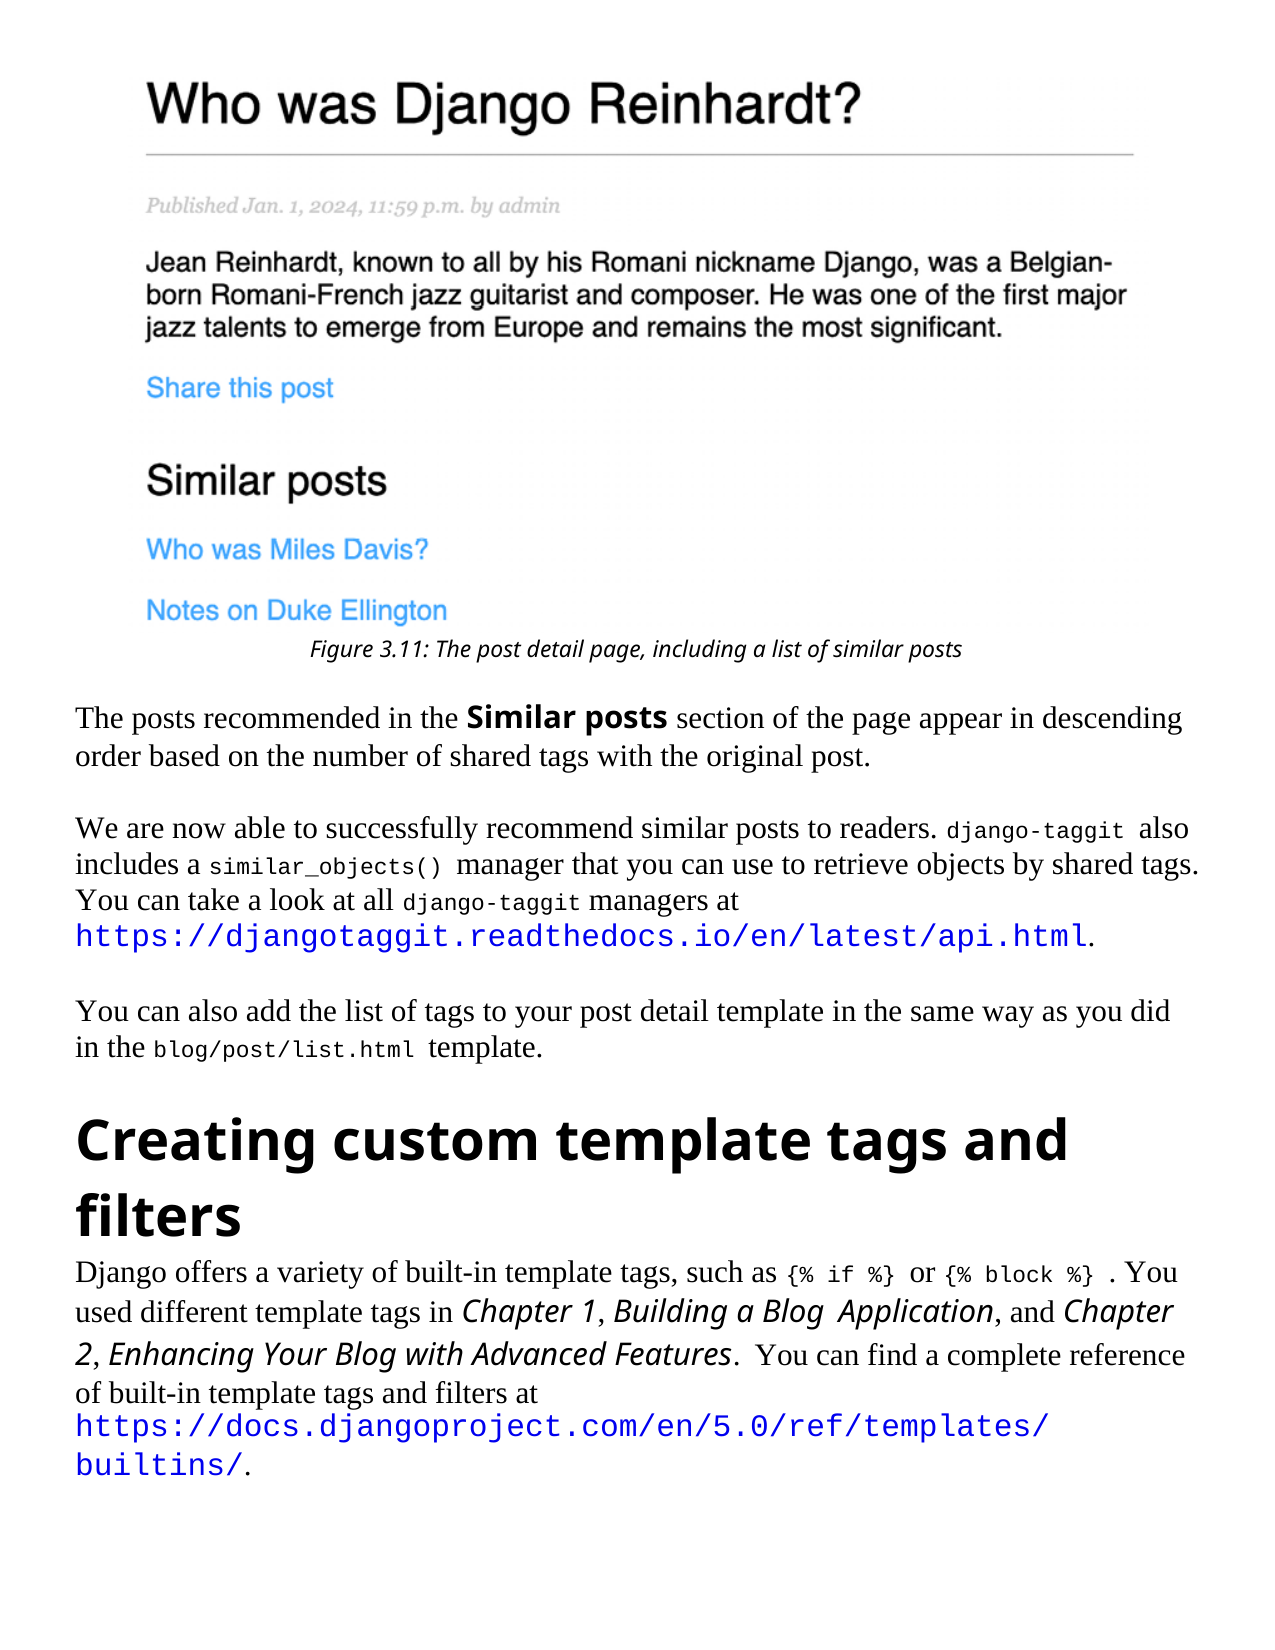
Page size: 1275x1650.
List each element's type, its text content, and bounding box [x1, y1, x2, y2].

text We are now able to successfully recommend similar posts to readers. django-taggit also includes a similar_objects() manager that you can use to retrieve objects by shared tags. You can take a look at all django-taggit managers at [75, 809, 1200, 918]
text https://docs.djangoproject.com/en/5.0/ref/templates/builtins/. [75, 1411, 1200, 1484]
text You can also add the list of tags to your post detail template in the same way as you did in the blog/post/list.html template. [75, 992, 1200, 1064]
text https://djangotaggit.readthedocs.io/en/latest/api.html. [75, 918, 1200, 956]
text Creating custom template tags and filters [75, 1100, 1200, 1253]
text The posts recommended in the Similar posts section of the page appear in descending order based on the number of shared tags with the original post. [75, 695, 1200, 773]
text Django offers a variety of built-in template tags, such as {% if %} or {% block %} . You used different template tags in Chapter 1, Building a Blog Application, and Chapter 2, Enhancing Your Blog with Advanced Features. You can find a complete reference of built-in template tags and filters at [75, 1253, 1200, 1411]
text Figure 3.11: The post detail page, including a list of similar posts [75, 632, 1200, 664]
